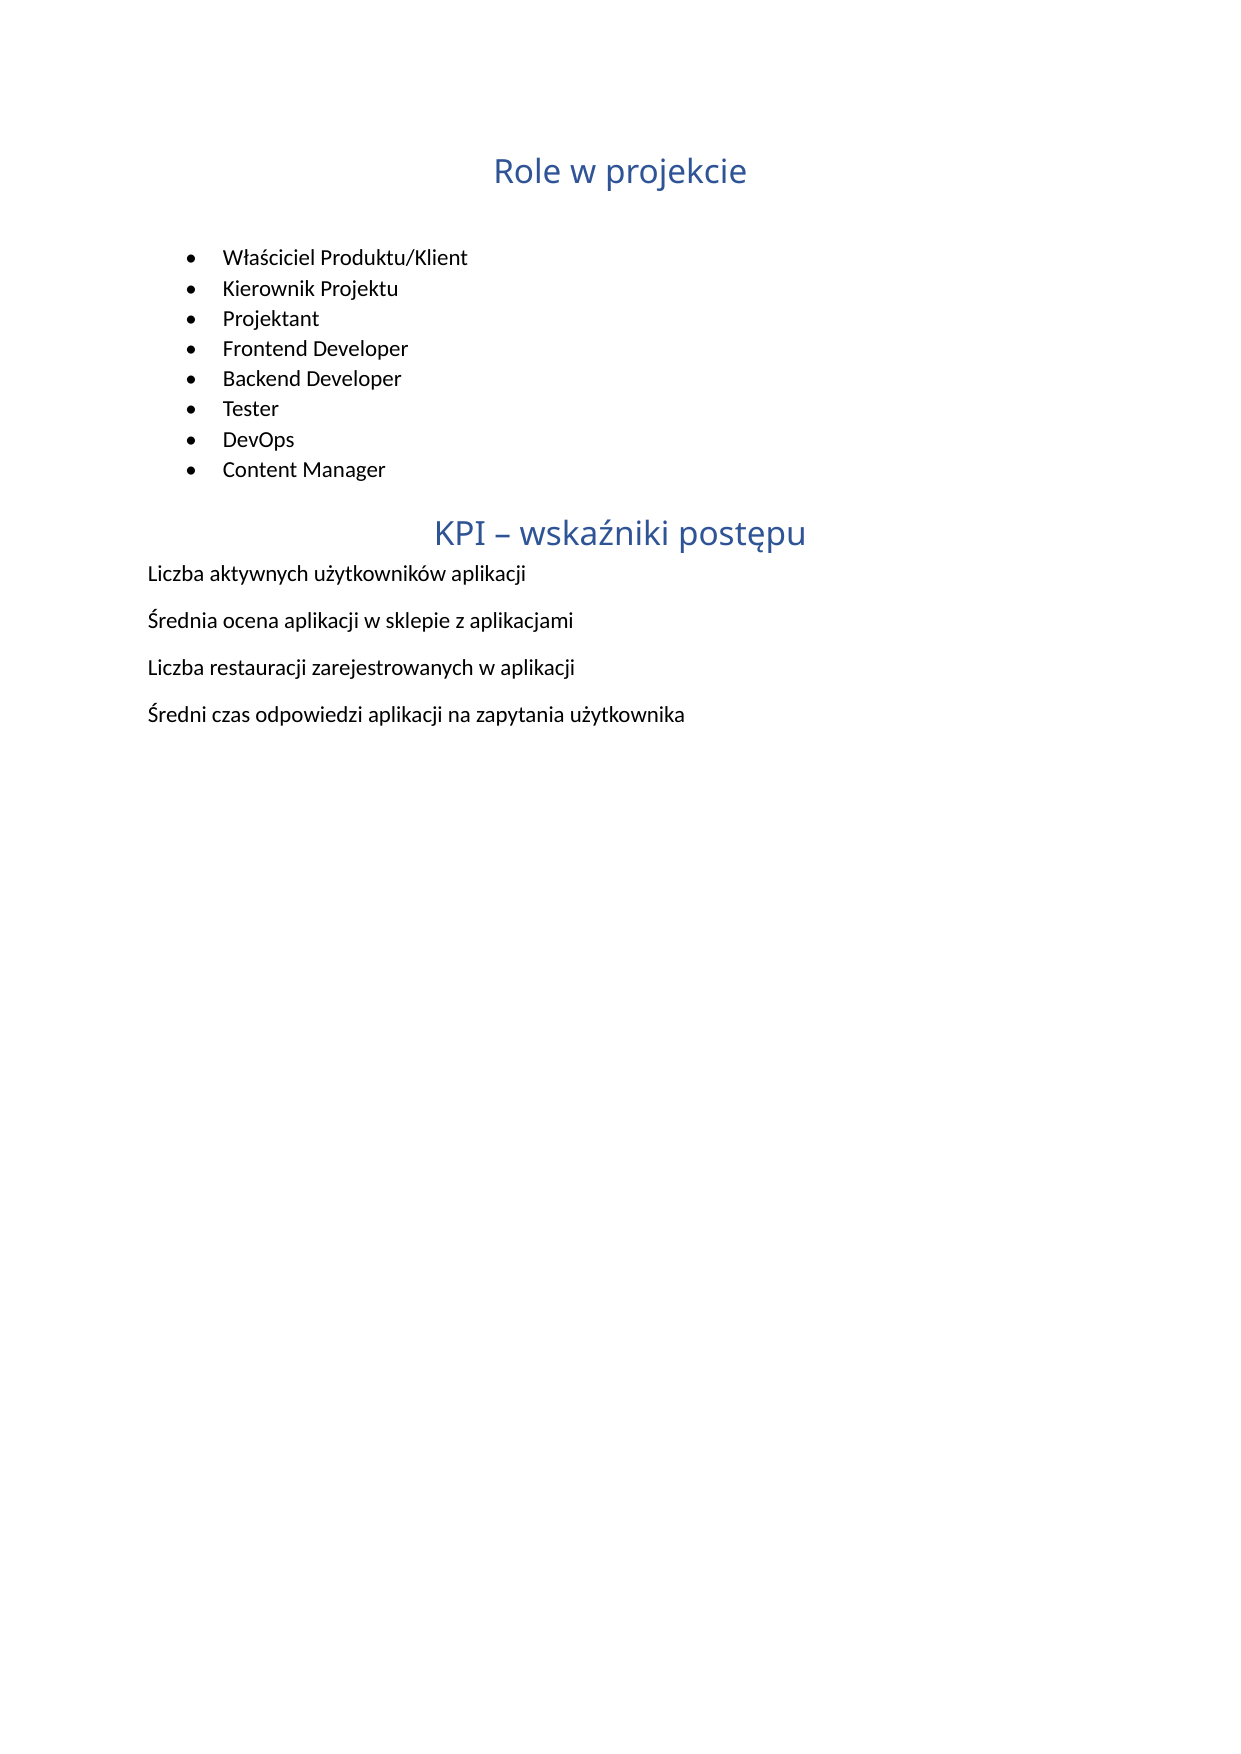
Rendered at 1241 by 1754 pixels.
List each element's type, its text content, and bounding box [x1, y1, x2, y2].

text Średnia ocena aplikacji w sklepie z aplikacjami [148, 606, 1093, 634]
list Content Manager [185, 455, 1093, 483]
text Średni czas odpowiedzi aplikacji na zapytania użytkownika [148, 700, 1093, 728]
text Liczba restauracji zarejestrowanych w aplikacji [148, 653, 1093, 681]
list Kierownik Projektu [185, 274, 1093, 302]
subtitle KPI – wskaźniki postępu [148, 510, 1093, 556]
list DevOps [185, 425, 1093, 453]
list Tester [185, 394, 1093, 422]
list Właściciel Produktu/Klient [185, 243, 1093, 271]
list Frontend Developer [185, 334, 1093, 362]
subtitle Role w projekcie [148, 148, 1093, 193]
list Backend Developer [185, 364, 1093, 392]
text Liczba aktywnych użytkowników aplikacji [148, 559, 1093, 587]
list Projektant [185, 304, 1093, 332]
